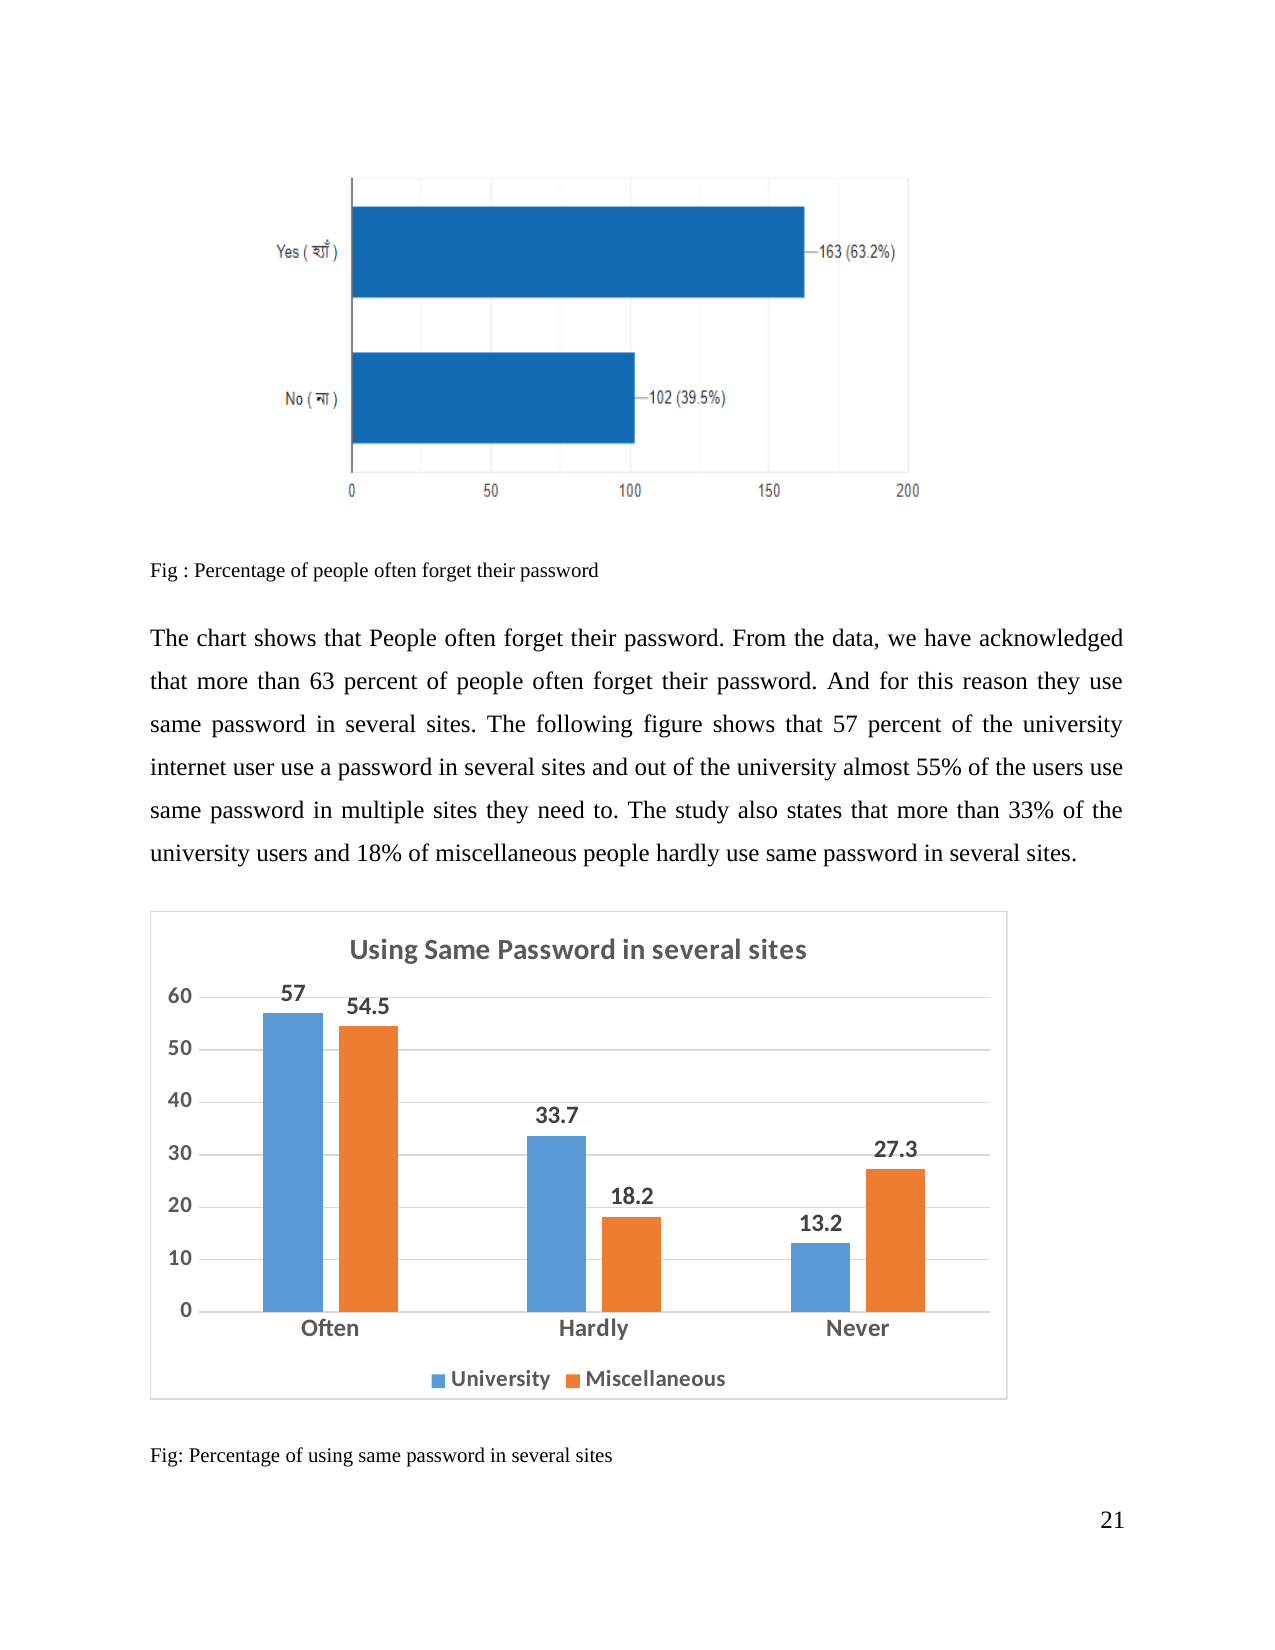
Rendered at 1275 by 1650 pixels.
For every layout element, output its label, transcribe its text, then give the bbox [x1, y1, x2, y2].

picture [150, 150, 958, 514]
text Fig: Percentage of using same password in several sites [150, 1443, 1125, 1467]
text Fig : Percentage of people often forget their password [150, 558, 1125, 582]
text The chart shows that People often forget their password. From the data, we have acknowledged that more than 63 percent of people often forget their password. And for this reason they use same password in several sites. The following figure shows that 57 percent of the university internet user use a password in several sites and out of the university almost 55% of the users use same password in multiple sites they need to. The study also states that more than 33% of the university users and 18% of miscellaneous people hardly use same password in several sites. [150, 623, 1125, 867]
